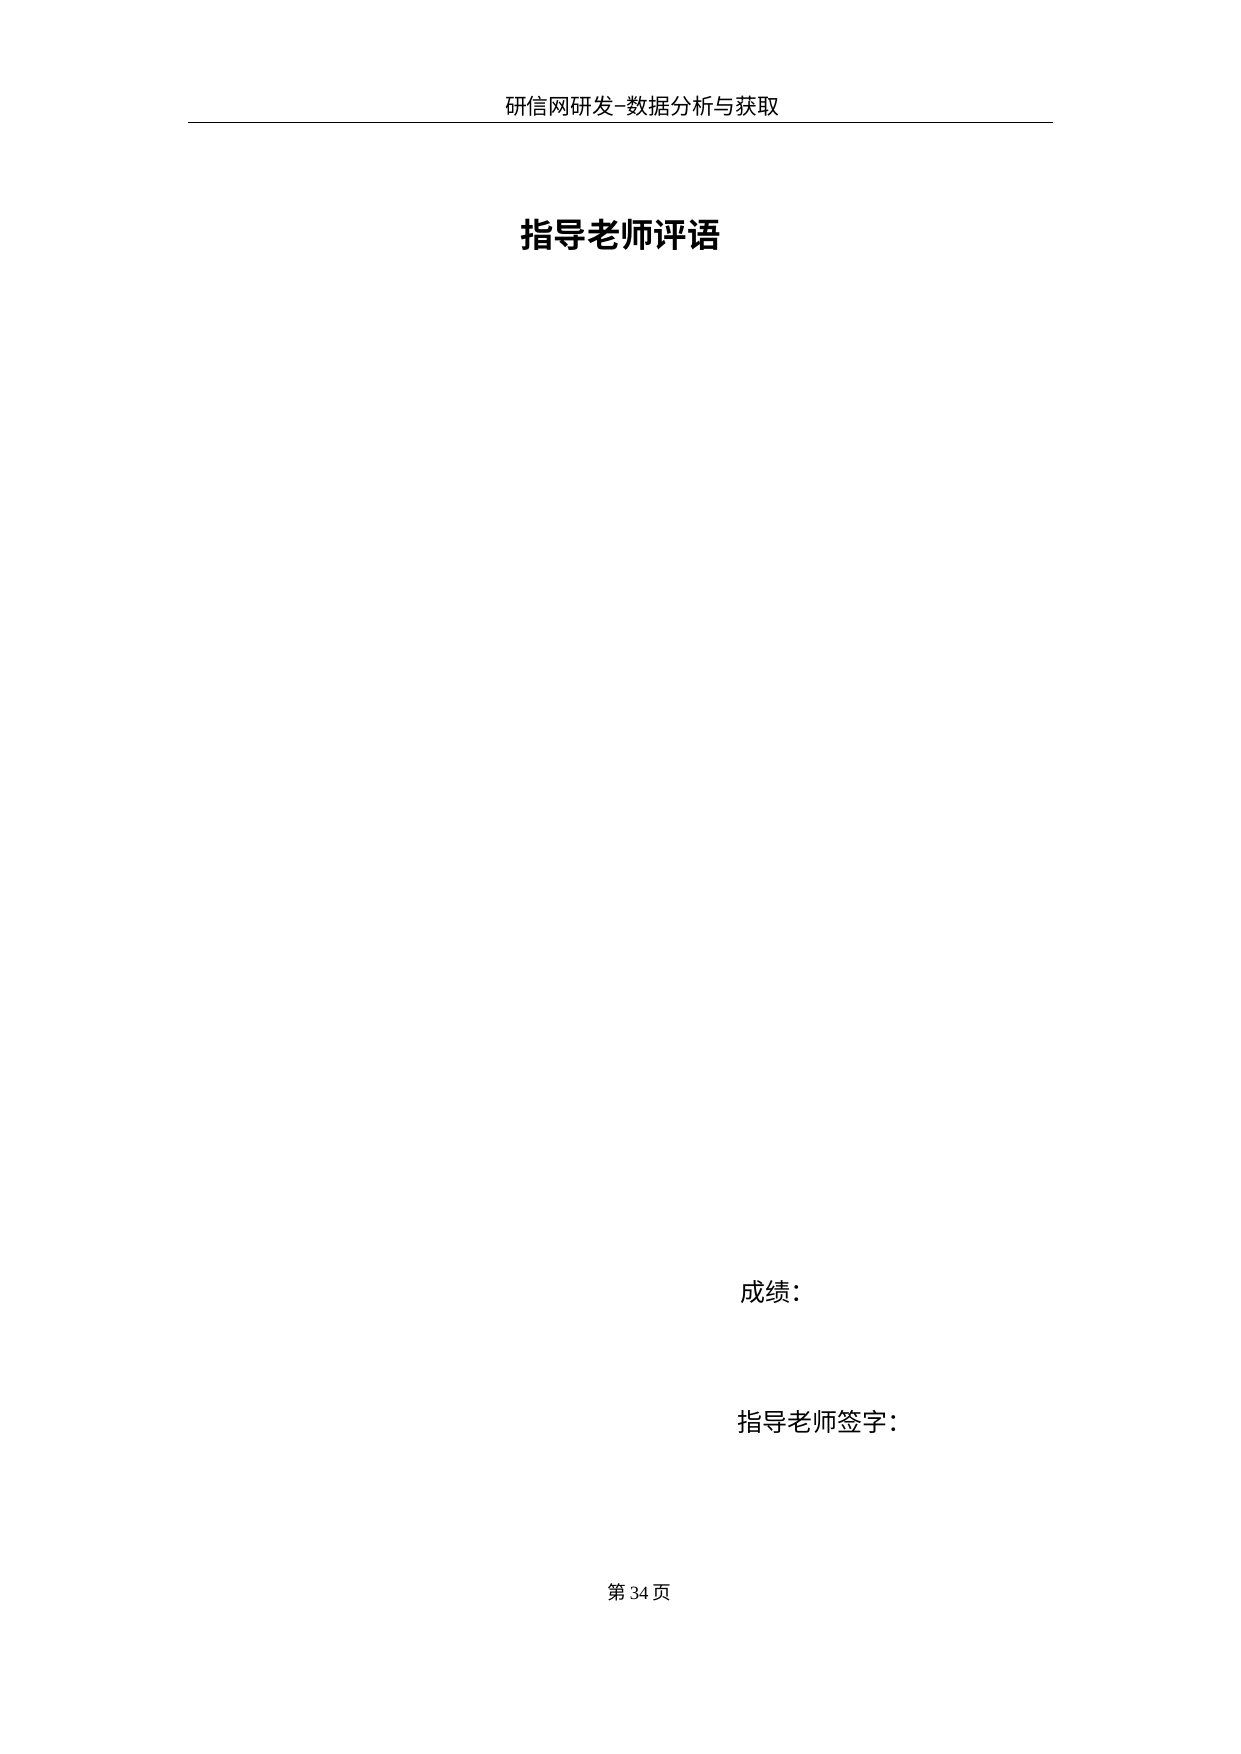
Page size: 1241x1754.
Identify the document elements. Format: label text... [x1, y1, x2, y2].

text 成绩： [187, 1258, 955, 1323]
text 指导老师签字： [187, 1388, 971, 1453]
subtitle 指导老师评语 [187, 200, 1053, 265]
